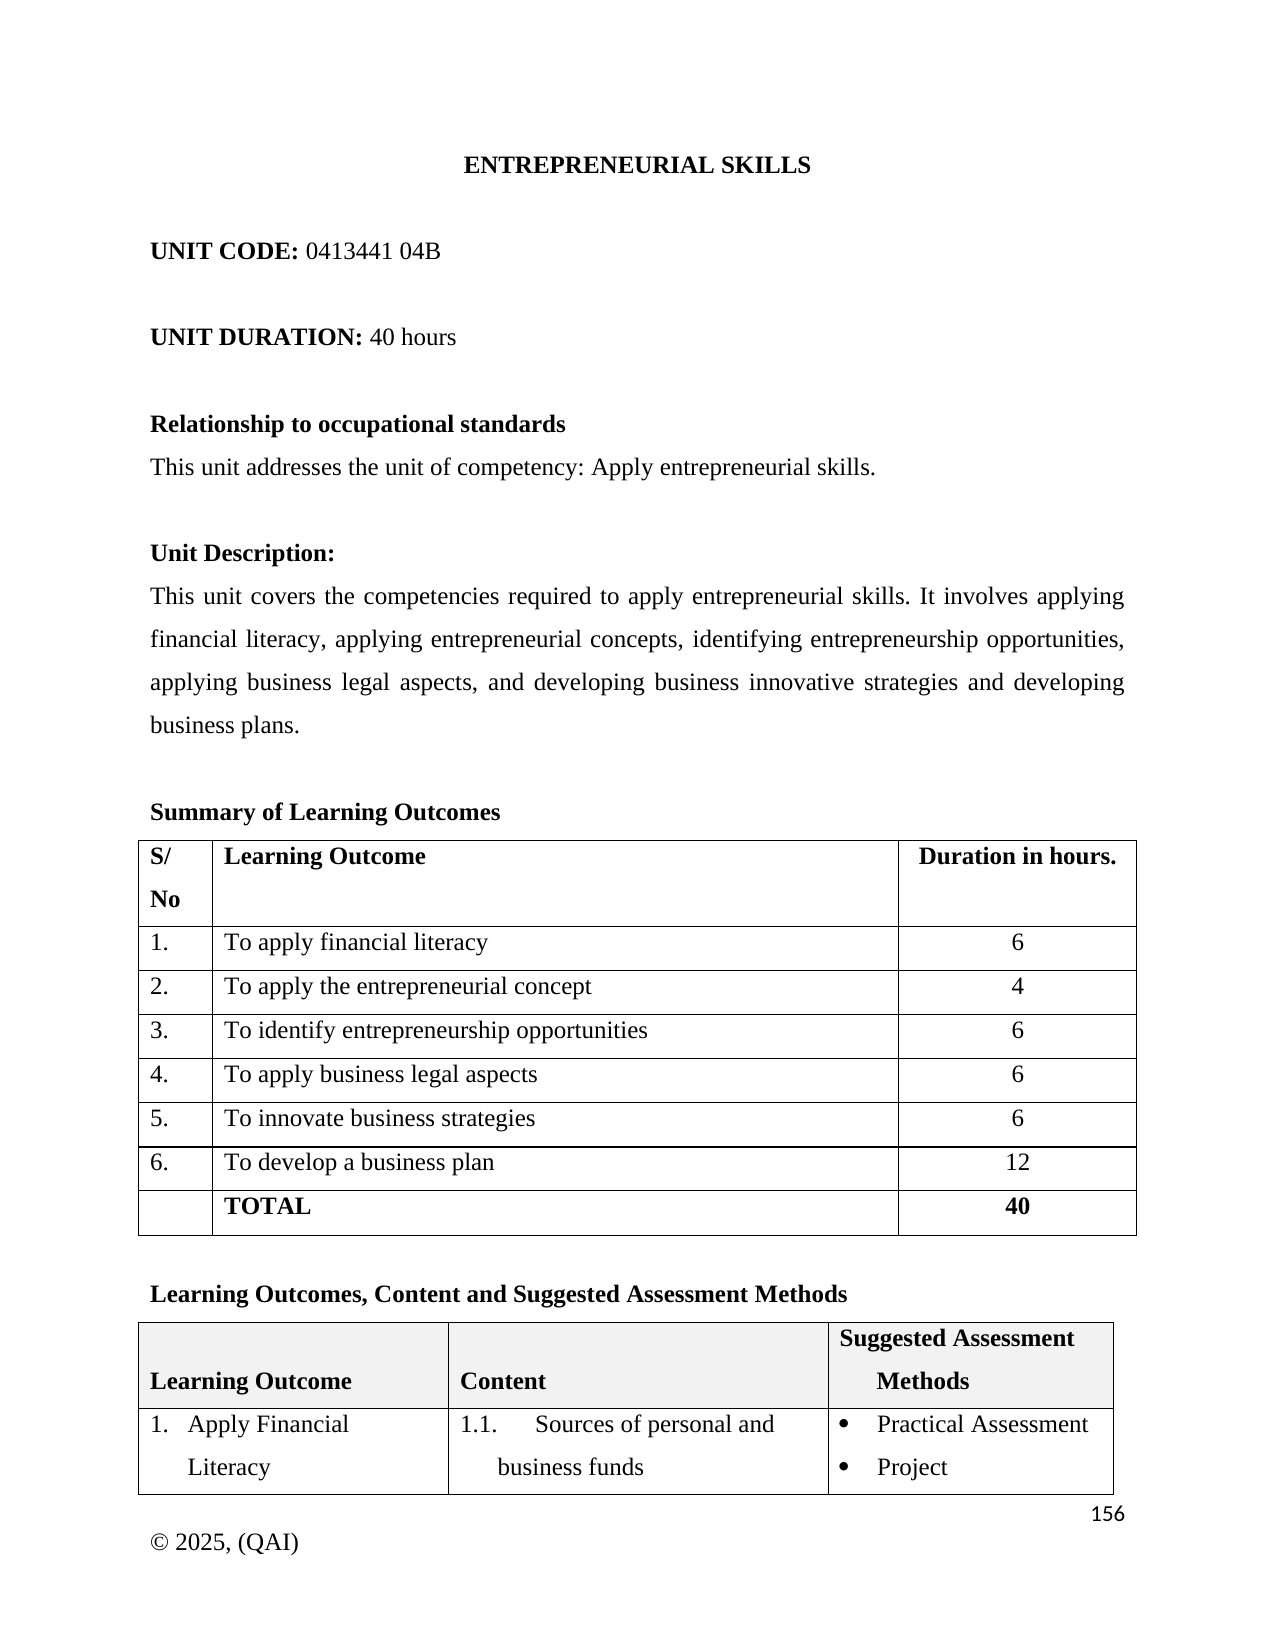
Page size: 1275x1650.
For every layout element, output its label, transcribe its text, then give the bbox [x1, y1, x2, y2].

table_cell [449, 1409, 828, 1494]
text UNIT CODE: 0413441 04B [150, 236, 1012, 265]
text This unit addresses the unit of competency: Apply entrepreneurial skills. [150, 452, 1125, 481]
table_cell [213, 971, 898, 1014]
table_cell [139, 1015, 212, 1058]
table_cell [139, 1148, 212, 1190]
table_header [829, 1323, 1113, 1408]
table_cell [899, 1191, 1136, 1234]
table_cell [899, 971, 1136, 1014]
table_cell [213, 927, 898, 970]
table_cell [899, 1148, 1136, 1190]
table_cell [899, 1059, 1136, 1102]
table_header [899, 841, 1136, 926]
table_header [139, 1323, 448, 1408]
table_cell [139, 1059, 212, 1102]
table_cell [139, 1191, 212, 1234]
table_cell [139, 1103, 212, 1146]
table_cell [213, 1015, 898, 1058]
text Relationship to occupational standards [150, 409, 1125, 437]
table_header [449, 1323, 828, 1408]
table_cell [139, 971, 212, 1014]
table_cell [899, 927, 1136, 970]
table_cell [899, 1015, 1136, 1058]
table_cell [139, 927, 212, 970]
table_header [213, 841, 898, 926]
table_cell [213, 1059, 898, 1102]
text UNIT DURATION: 40 hours [150, 322, 1125, 351]
subtitle ENTREPRENEURIAL SKILLS [150, 150, 1125, 179]
text Learning Outcomes, Content and Suggested Assessment Methods [150, 1279, 1125, 1307]
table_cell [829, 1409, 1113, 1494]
text Unit Description: [150, 538, 1125, 567]
text This unit covers the competencies required to apply entrepreneurial skills. It involves applying financial literacy, applying entrepreneurial concepts, identifying entrepreneurship opportunities, applying business legal aspects, and developing business innovative strategies and developing business plans. [150, 581, 1125, 739]
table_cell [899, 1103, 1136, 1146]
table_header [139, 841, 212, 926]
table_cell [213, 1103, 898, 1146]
text Summary of Learning Outcomes [150, 797, 1125, 826]
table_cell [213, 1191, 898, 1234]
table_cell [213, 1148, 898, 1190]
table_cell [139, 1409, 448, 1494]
